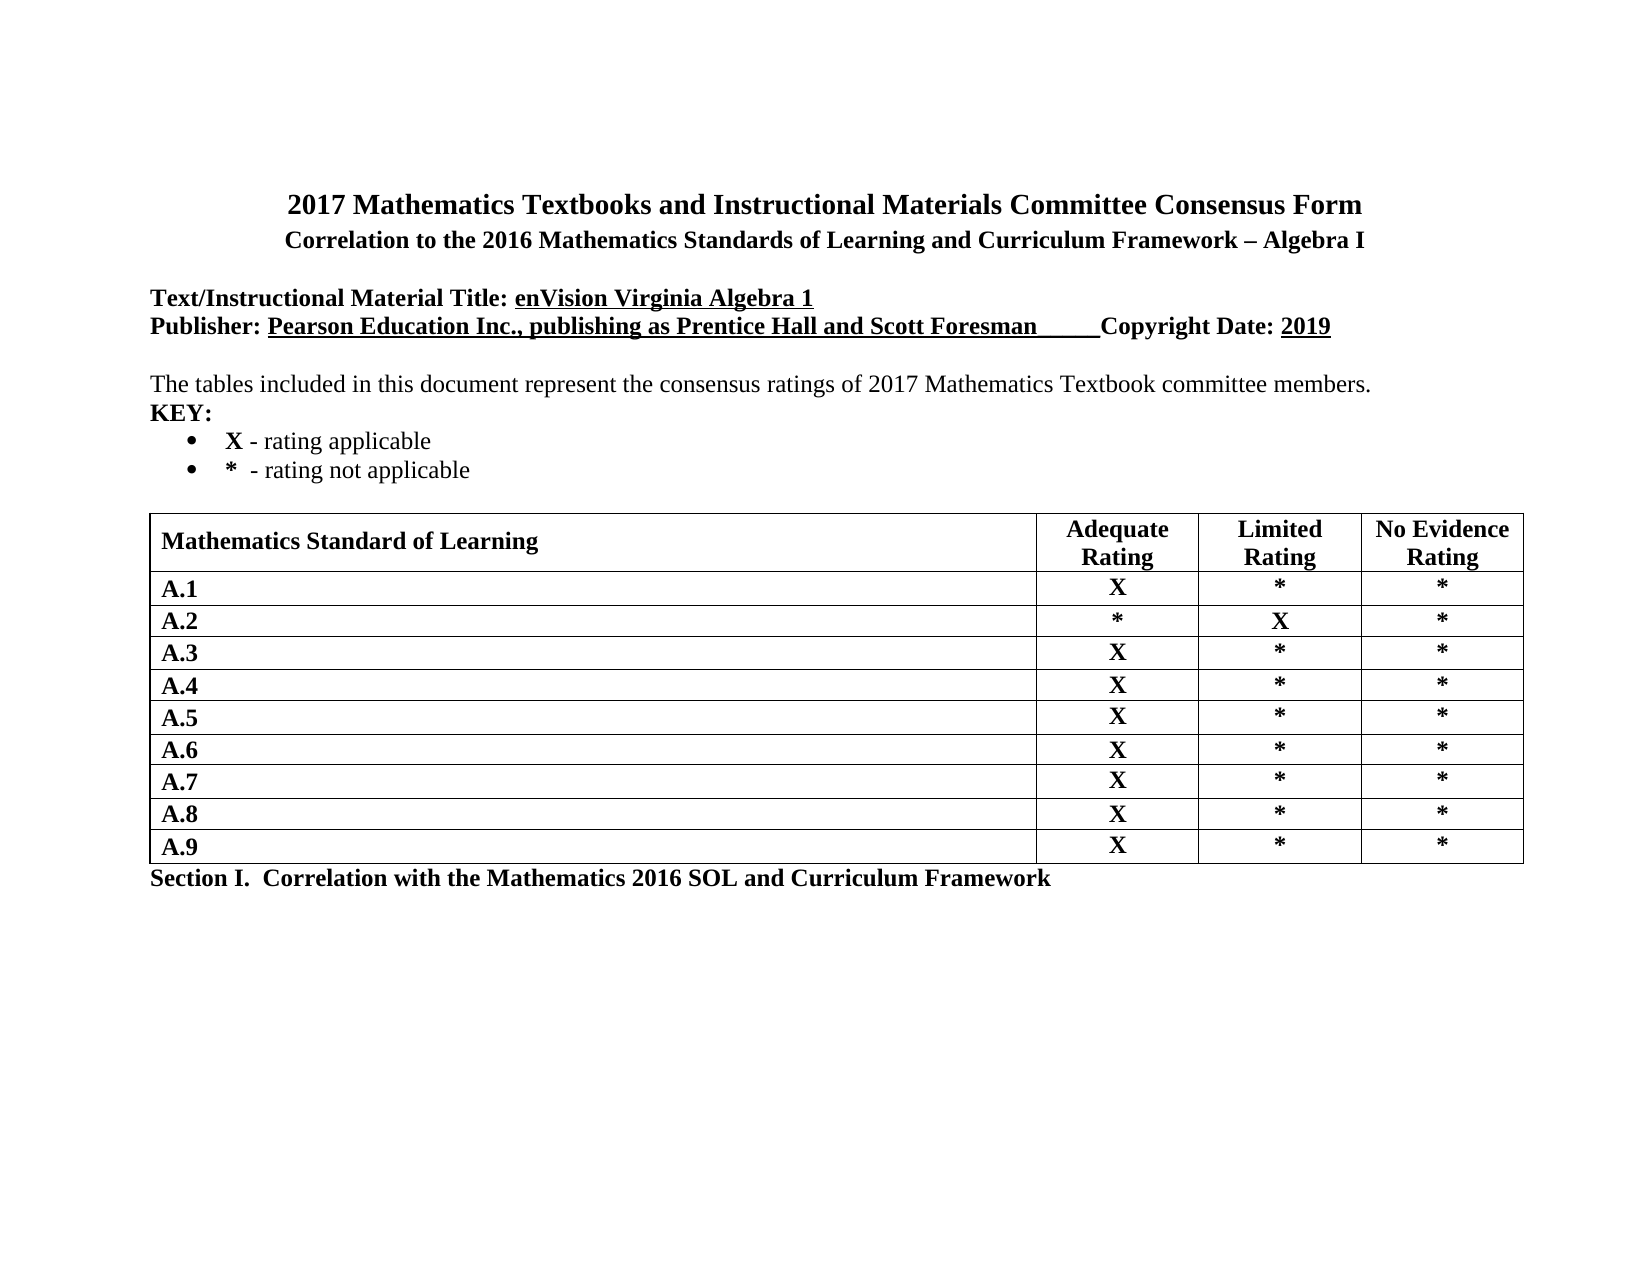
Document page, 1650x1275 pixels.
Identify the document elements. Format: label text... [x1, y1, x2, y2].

table_cell A.1 [151, 572, 1036, 605]
table_cell * [1362, 830, 1523, 862]
table_cell * [1199, 670, 1361, 700]
text KEY: [150, 398, 1500, 426]
table_cell X [1037, 765, 1198, 798]
table_cell * [1037, 606, 1198, 636]
table_cell * [1362, 670, 1523, 700]
table_cell * [1199, 637, 1361, 669]
table_header Mathematics Standard of Learning [151, 514, 1036, 571]
table_cell X [1037, 701, 1198, 734]
table_cell * [1362, 799, 1523, 829]
table_cell A.9 [151, 830, 1036, 862]
table_header Adequate Rating [1037, 514, 1198, 571]
table_cell X [1037, 735, 1198, 764]
table_cell * [1362, 572, 1523, 605]
table_cell X [1037, 572, 1198, 605]
table_header Limited Rating [1199, 514, 1361, 571]
table_cell A.5 [151, 701, 1036, 734]
table_cell * [1199, 830, 1361, 862]
table_cell A.8 [151, 799, 1036, 829]
text The tables included in this document represent the consensus ratings of 2017 Mathematics Textbook committee members. [150, 369, 1500, 398]
table_cell A.7 [151, 765, 1036, 798]
table_cell X [1037, 830, 1198, 862]
table_cell * [1362, 637, 1523, 669]
table_header No Evidence Rating [1362, 514, 1523, 571]
table_cell X [1037, 637, 1198, 669]
subtitle Correlation to the 2016 Mathematics Standards of Learning and Curriculum Framework – Algebra I [150, 225, 1500, 254]
table_cell X [1037, 670, 1198, 700]
table_cell * [1199, 701, 1361, 734]
subtitle 2017 Mathematics Textbooks and Instructional Materials Committee Consensus Form [150, 187, 1500, 221]
table_cell X [1037, 799, 1198, 829]
table_cell A.6 [151, 735, 1036, 764]
text Publisher: Pearson Education Inc., publishing as Prentice Hall and Scott Foresman_____Copyright Date: 2019 [150, 311, 1500, 340]
table_cell * [1199, 765, 1361, 798]
table_cell * [1362, 606, 1523, 636]
list X - rating applicable [187, 426, 1500, 455]
text Text/Instructional Material Title: enVision Virginia Algebra 1 [150, 283, 1500, 311]
table_cell * [1362, 701, 1523, 734]
table_cell * [1362, 735, 1523, 764]
subtitle Section I. Correlation with the Mathematics 2016 SOL and Curriculum Framework [150, 864, 1500, 892]
table_cell A.2 [151, 606, 1036, 636]
table_cell A.4 [151, 670, 1036, 700]
table_cell * [1199, 572, 1361, 605]
table_cell * [1199, 799, 1361, 829]
table_cell X [1199, 606, 1361, 636]
list * - rating not applicable [187, 455, 1500, 484]
table_cell A.3 [151, 637, 1036, 669]
table_cell * [1199, 735, 1361, 764]
table_cell * [1362, 765, 1523, 798]
